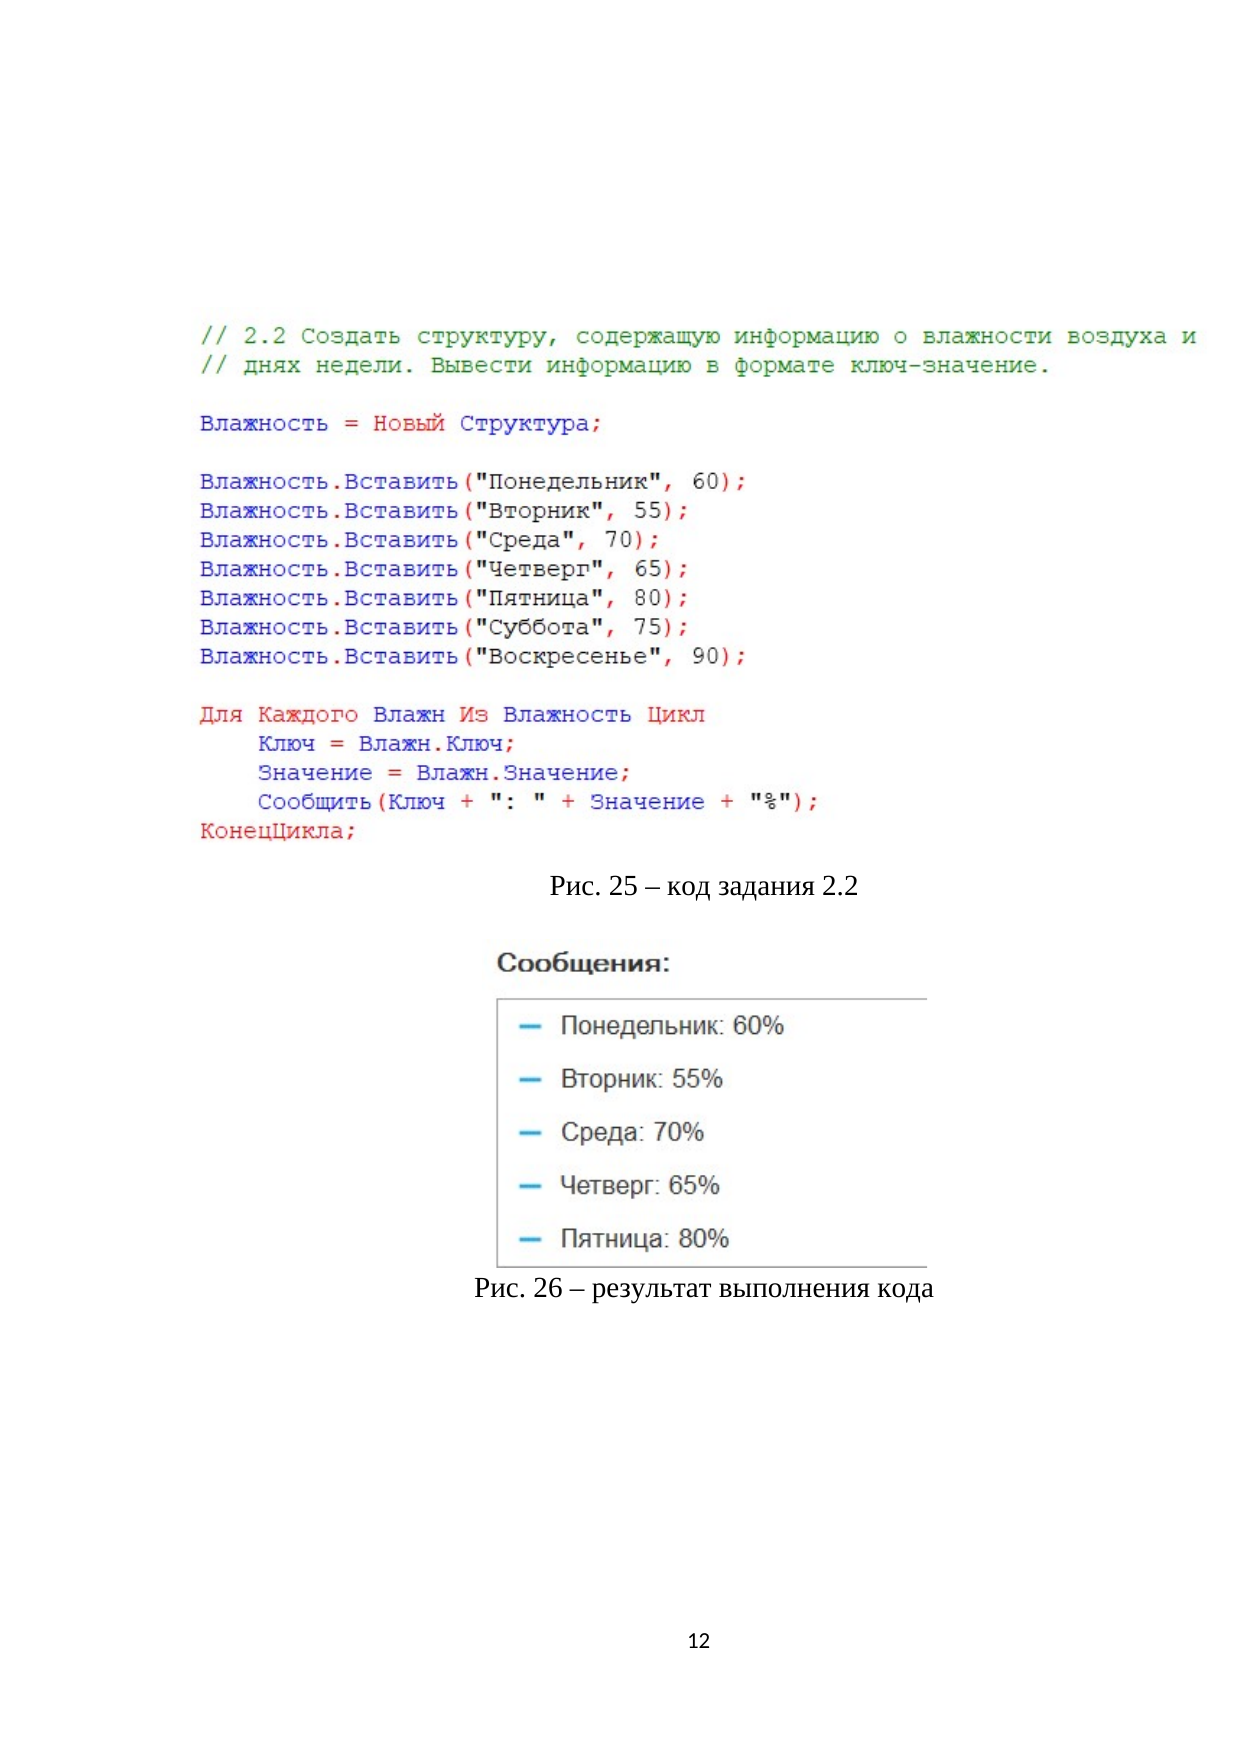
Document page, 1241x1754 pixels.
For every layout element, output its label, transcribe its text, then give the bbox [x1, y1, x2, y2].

text Рис. 25 – код задания 2.2 [190, 868, 1218, 902]
picture [190, 307, 1227, 866]
text Рис. 26 – результат выполнения кода [190, 1270, 1218, 1303]
picture [481, 939, 928, 1268]
